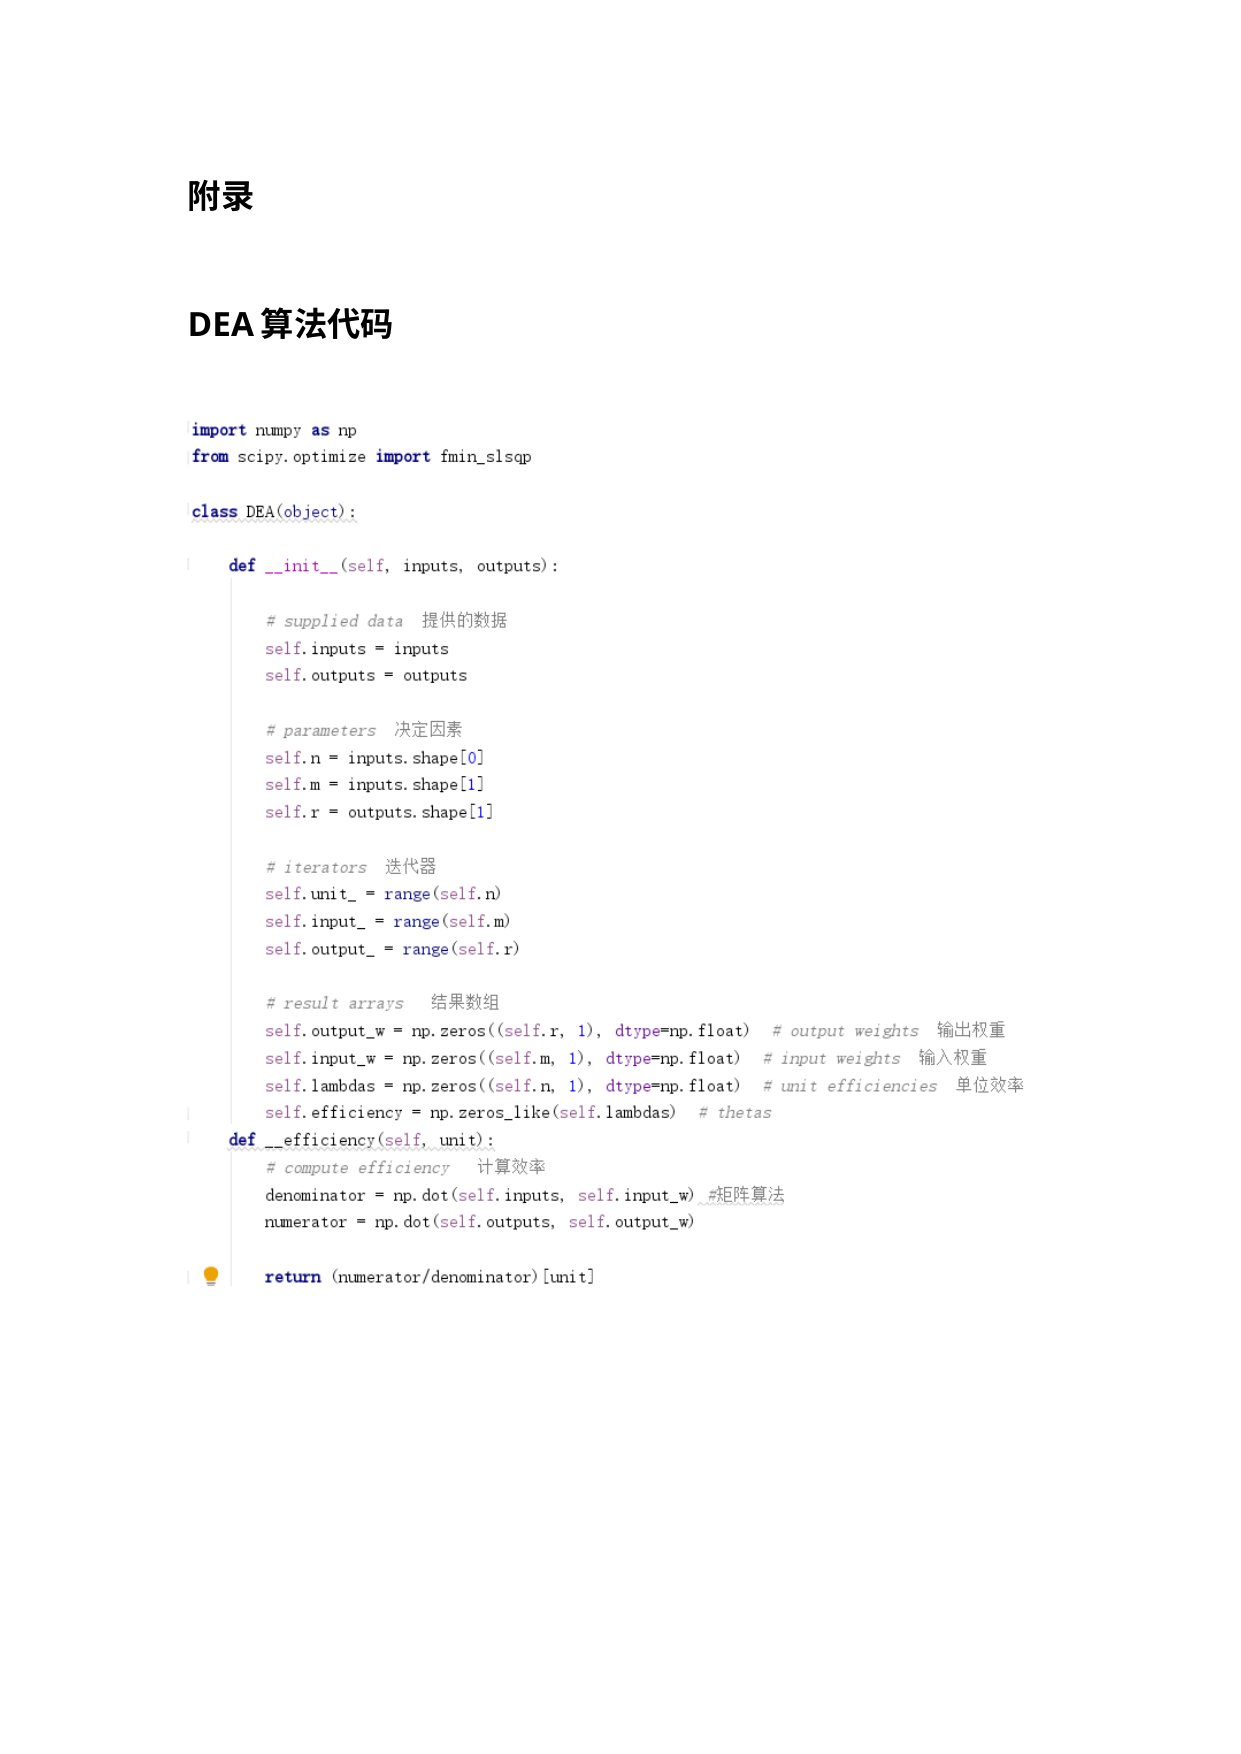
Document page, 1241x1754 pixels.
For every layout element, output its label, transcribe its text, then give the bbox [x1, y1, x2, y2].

subtitle DEA算法代码 [187, 289, 1053, 354]
subtitle 附录 [187, 162, 1053, 227]
picture [187, 416, 1053, 1286]
